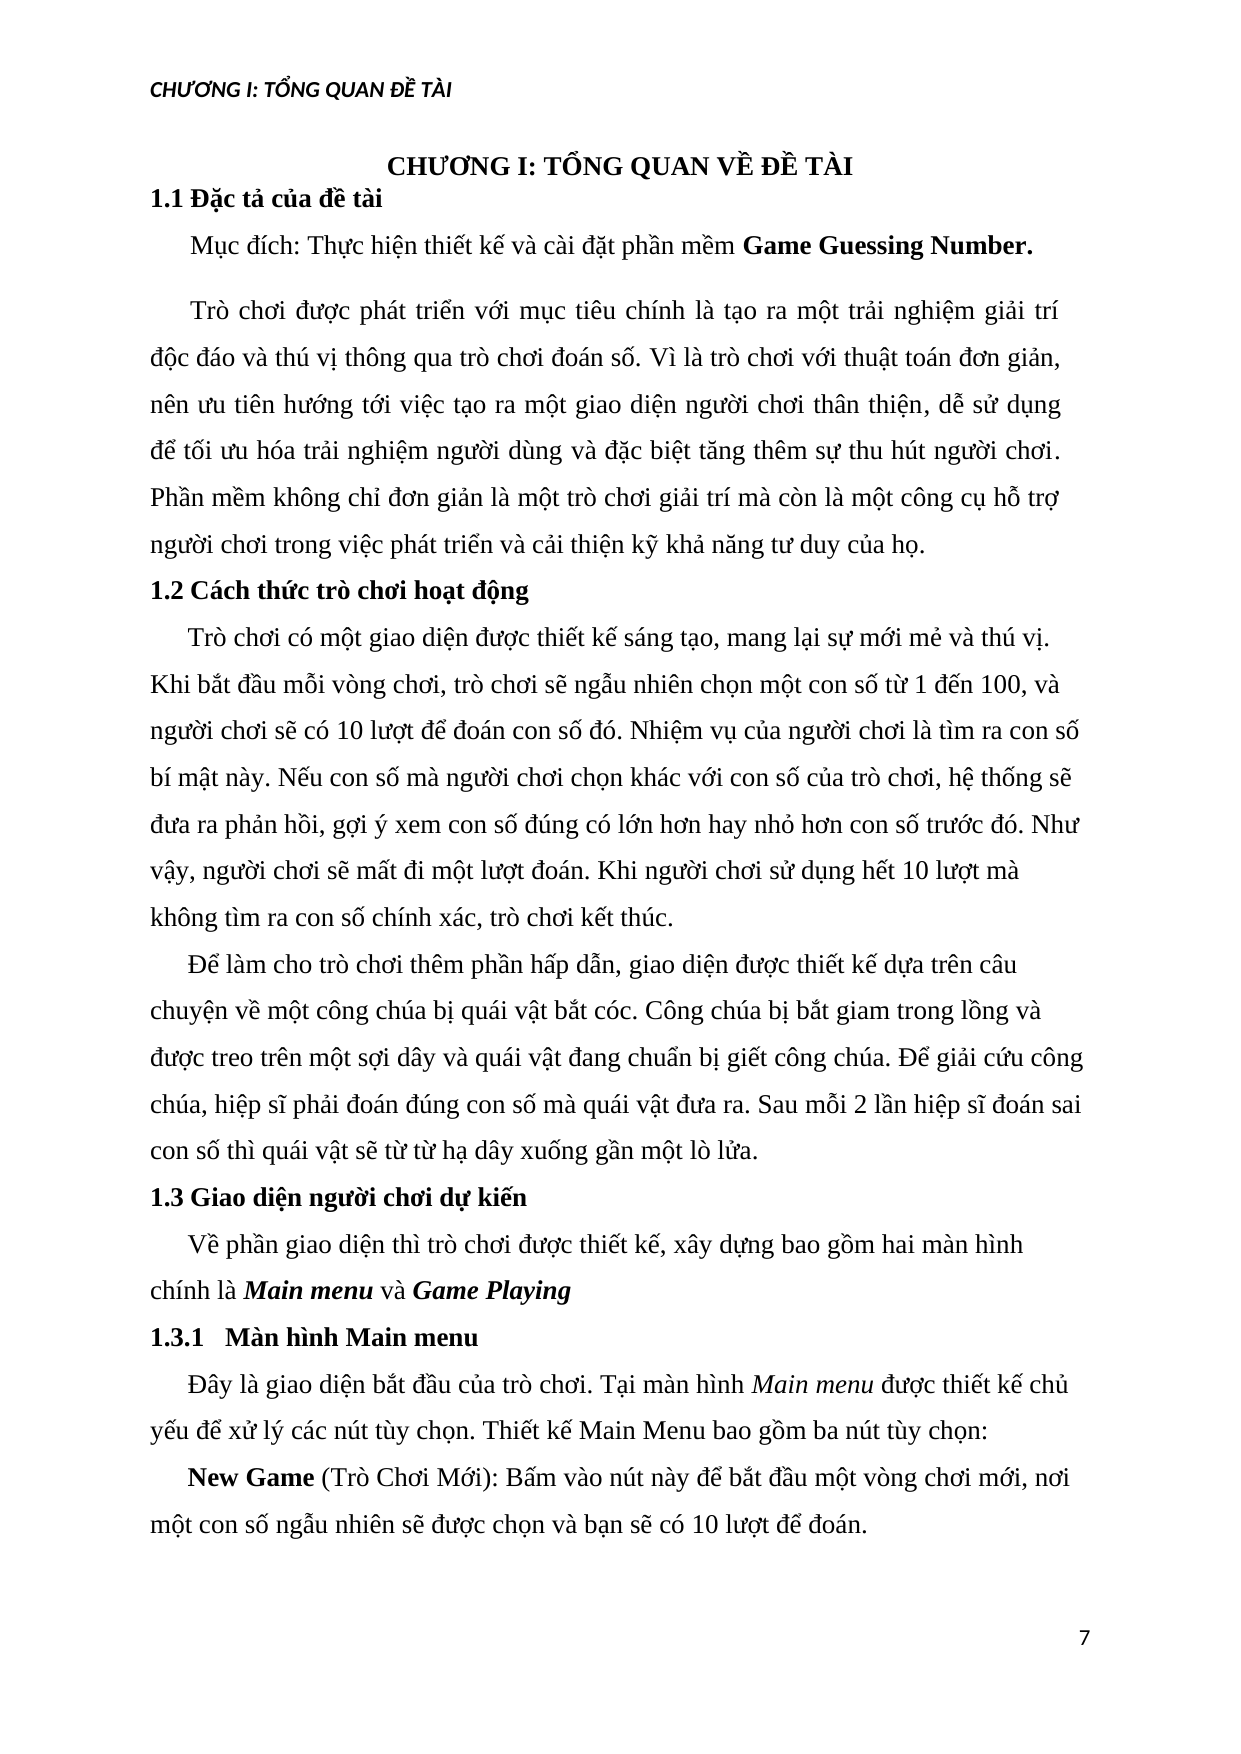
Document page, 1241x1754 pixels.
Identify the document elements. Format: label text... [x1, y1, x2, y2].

list Để làm cho trò chơi thêm phần hấp dẫn, giao diện được thiết kế dựa trên câu chuyện về một công chúa bị quái vật bắt cóc. Công chúa bị bắt giam trong lồng và được treo trên một sợi dây và quái vật đang chuẩn bị giết công chúa. Để giải cứu công chúa, hiệp sĩ phải đoán đúng con số mà quái vật đưa ra. Sau mỗi 2 lần hiệp sĩ đoán sai con số thì quái vật sẽ từ từ hạ dây xuống gần một lò lửa. [150, 948, 1090, 1166]
list Giao diện người chơi dự kiến [150, 1181, 1090, 1212]
list Cách thức trò chơi hoạt động [150, 574, 1090, 606]
list Đặc tả của đề tài [150, 183, 1090, 214]
list New Game (Trò Chơi Mới): Bấm vào nút này để bắt đầu một vòng chơi mới, nơi một con số ngẫu nhiên sẽ được chọn và bạn sẽ có 10 lượt để đoán. [150, 1461, 1090, 1539]
list Về phần giao diện thì trò chơi được thiết kế, xây dựng bao gồm hai màn hình chính là Main menu và Game Playing [150, 1228, 1090, 1306]
list Mục đích: Thực hiện thiết kế và cài đặt phần mềm Game Guessing Number. [190, 229, 1090, 260]
list Trò chơi có một giao diện được thiết kế sáng tạo, mang lại sự mới mẻ và thú vị. Khi bắt đầu mỗi vòng chơi, trò chơi sẽ ngẫu nhiên chọn một con số từ 1 đến 100, và người chơi sẽ có 10 lượt để đoán con số đó. Nhiệm vụ của người chơi là tìm ra con số bí mật này. Nếu con số mà người chơi chọn khác với con số của trò chơi, hệ thống sẽ đưa ra phản hồi, gợi ý xem con số đúng có lớn hơn hay nhỏ hơn con số trước đó. Như vậy, người chơi sẽ mất đi một lượt đoán. Khi người chơi sử dụng hết 10 lượt mà không tìm ra con số chính xác, trò chơi kết thúc. [150, 621, 1090, 932]
list Đây là giao diện bắt đầu của trò chơi. Tại màn hình Main menu được thiết kế chủ yếu để xử lý các nút tùy chọn. Thiết kế Main Menu bao gồm ba nút tùy chọn: [150, 1368, 1090, 1446]
list Màn hình Main menu [150, 1321, 1090, 1352]
subtitle CHƯƠNG I: TỔNG QUAN VỀ ĐỀ TÀI [150, 150, 1090, 181]
text Trò chơi được phát triển với mục tiêu chính là tạo ra một trải nghiệm giải trí độc đáo và thú vị thông qua trò chơi đoán số. Vì là trò chơi với thuật toán đơn giản, nên ưu tiên hướng tới việc tạo ra một giao diện người chơi thân thiện, dễ sử dụng để tối ưu hóa trải nghiệm người dùng và đặc biệt tăng thêm sự thu hút người chơi. Phần mềm không chỉ đơn giản là một trò chơi giải trí mà còn là một công cụ hỗ trợ người chơi trong việc phát triển và cải thiện kỹ khả năng tư duy của họ. [150, 294, 1061, 559]
